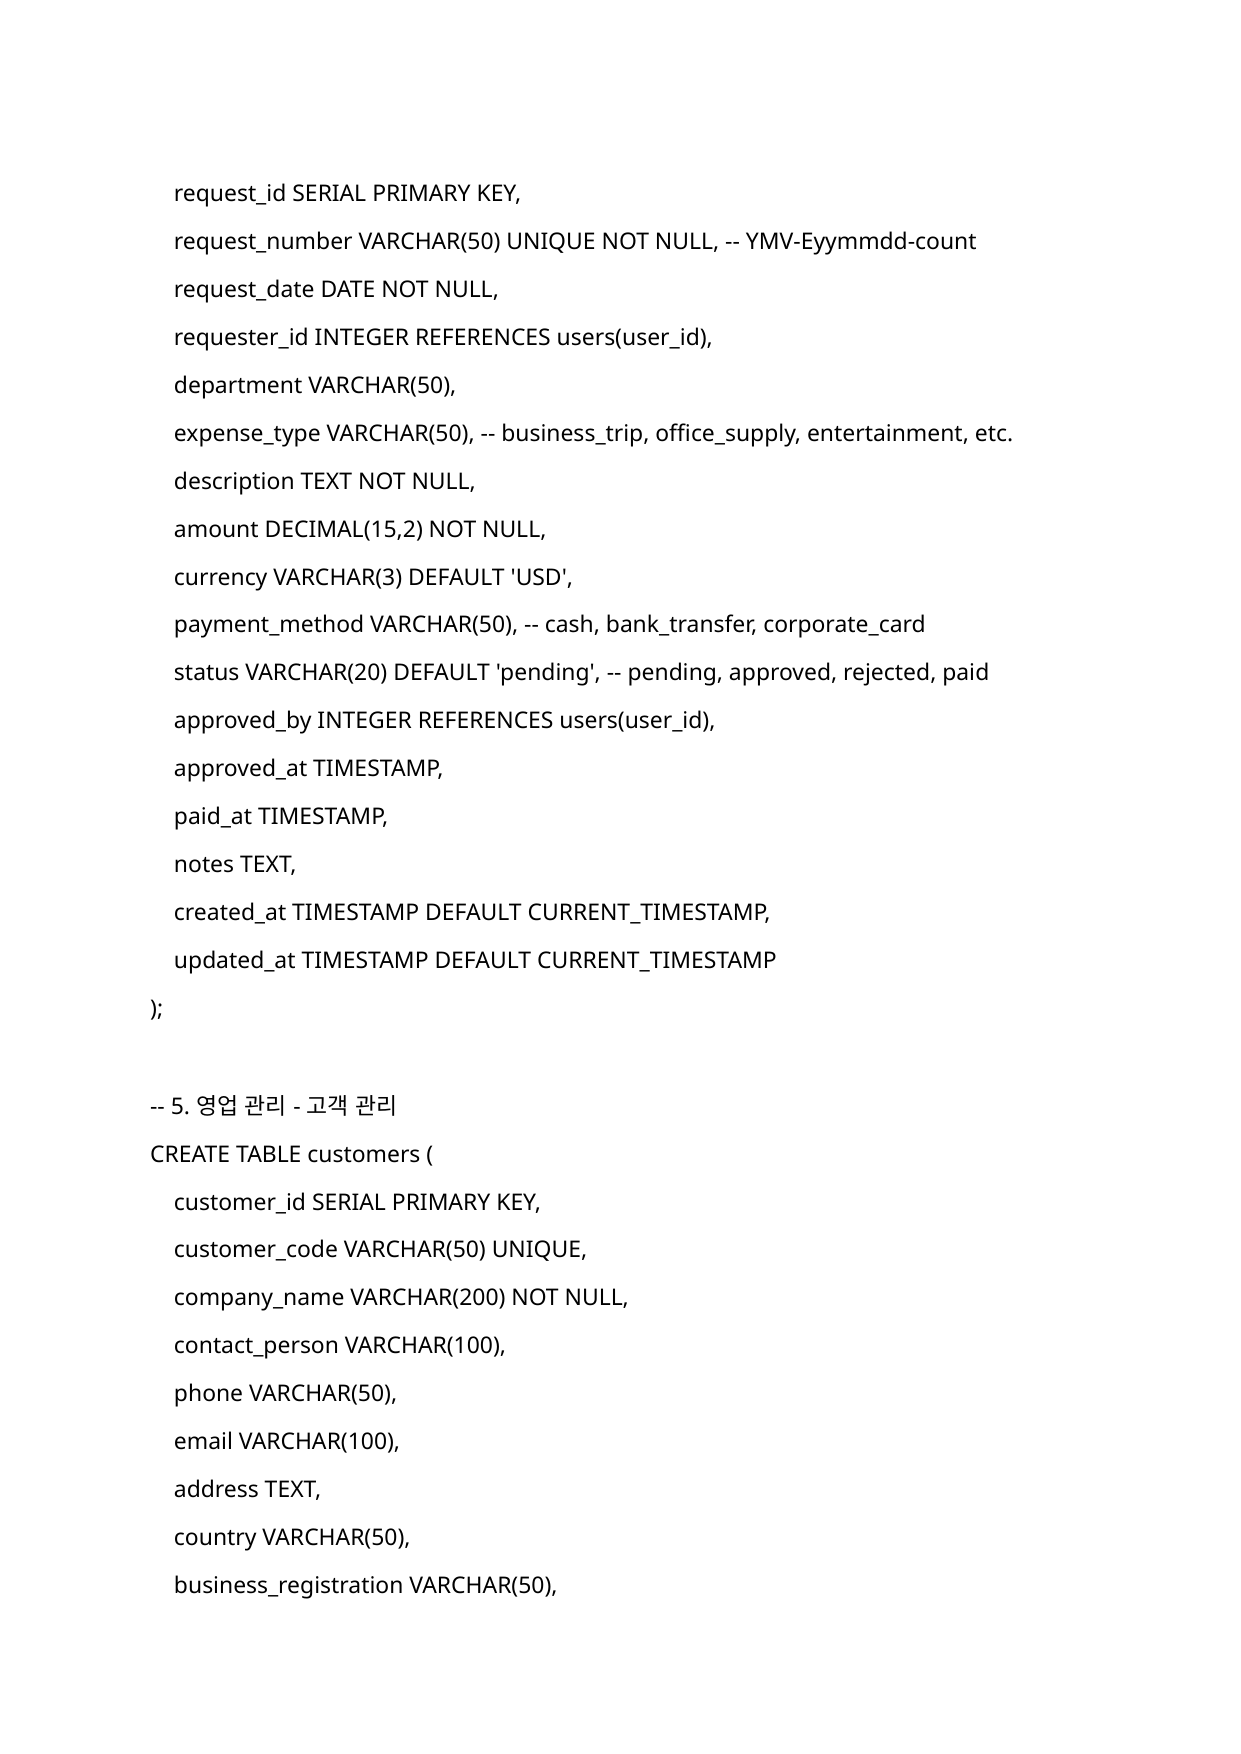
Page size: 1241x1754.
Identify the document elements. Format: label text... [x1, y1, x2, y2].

text paid_at TIMESTAMP, [150, 800, 1090, 831]
text status VARCHAR(20) DEFAULT 'pending', -- pending, approved, rejected, paid [150, 656, 1090, 688]
text requester_id INTEGER REFERENCES users(user_id), [150, 321, 1090, 352]
text email VARCHAR(100), [150, 1425, 1090, 1456]
text approved_by INTEGER REFERENCES users(user_id), [150, 704, 1090, 736]
text amount DECIMAL(15,2) NOT NULL, [150, 513, 1090, 544]
text customer_id SERIAL PRIMARY KEY, [150, 1186, 1090, 1217]
text updated_at TIMESTAMP DEFAULT CURRENT_TIMESTAMP [150, 944, 1090, 975]
text payment_method VARCHAR(50), -- cash, bank_transfer, corporate_card [150, 608, 1090, 640]
text -- 5. 영업 관리 - 고객 관리 [150, 1088, 1090, 1121]
text request_id SERIAL PRIMARY KEY, [150, 177, 1090, 208]
text request_date DATE NOT NULL, [150, 273, 1090, 304]
text request_number VARCHAR(50) UNIQUE NOT NULL, -- YMV-Eyymmdd-count [150, 225, 1090, 256]
text expense_type VARCHAR(50), -- business_trip, office_supply, entertainment, etc. [150, 417, 1090, 448]
text business_registration VARCHAR(50), [150, 1569, 1090, 1600]
text company_name VARCHAR(200) NOT NULL, [150, 1281, 1090, 1313]
text country VARCHAR(50), [150, 1521, 1090, 1552]
text ); [150, 992, 1090, 1023]
text description TEXT NOT NULL, [150, 465, 1090, 496]
text department VARCHAR(50), [150, 369, 1090, 400]
text notes TEXT, [150, 848, 1090, 879]
text address TEXT, [150, 1473, 1090, 1504]
text currency VARCHAR(3) DEFAULT 'USD', [150, 561, 1090, 592]
text contact_person VARCHAR(100), [150, 1329, 1090, 1361]
text customer_code VARCHAR(50) UNIQUE, [150, 1233, 1090, 1265]
text approved_at TIMESTAMP, [150, 752, 1090, 783]
text phone VARCHAR(50), [150, 1377, 1090, 1408]
text created_at TIMESTAMP DEFAULT CURRENT_TIMESTAMP, [150, 896, 1090, 927]
text CREATE TABLE customers ( [150, 1138, 1090, 1169]
